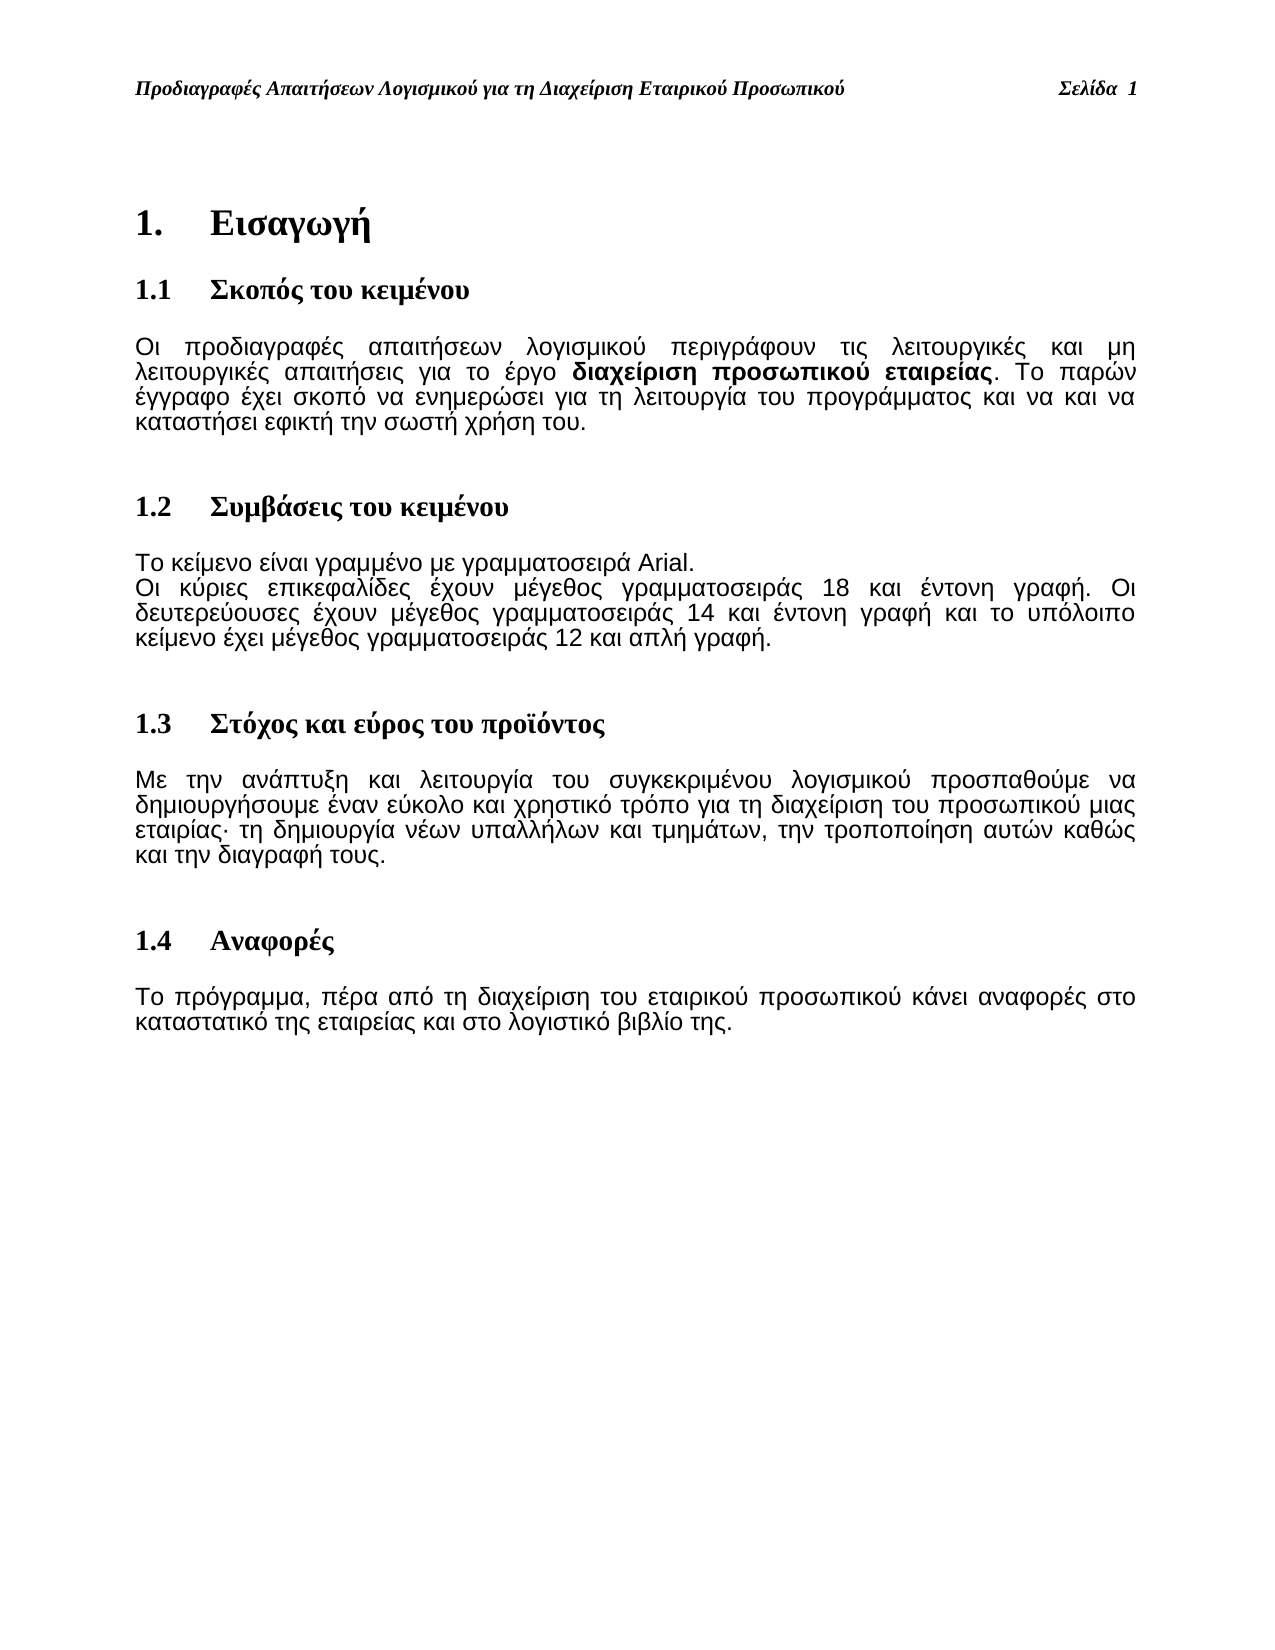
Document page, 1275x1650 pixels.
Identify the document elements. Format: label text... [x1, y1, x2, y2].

subtitle Στόχος και εύρος του προϊόντος [135, 706, 1137, 739]
text Οι προδιαγραφές απαιτήσεων λογισμικού περιγράφουν τις λειτουργικές και μη λειτουργικές απαιτήσεις για το έργο διαχείριση προσωπικού εταιρείας. Το παρών έγγραφο έχει σκοπό να ενημερώσει για τη λειτουργία του προγράμματος και να και να καταστήσει εφικτή την σωστή χρήση του. [135, 335, 1137, 435]
text Με την ανάπτυξη και λειτουργία του συγκεκριμένου λογισμικού προσπαθούμε να δημιουργήσουμε έναν εύκολο και χρηστικό τρόπο για τη διαχείριση του προσωπικού μιας εταιρίας∙ τη δημιουργία νέων υπαλλήλων και τμημάτων, την τροποποίηση αυτών καθώς και την διαγραφή τους. [135, 769, 1137, 869]
text Οι κύριες επικεφαλίδες έχουν μέγεθος γραμματοσειράς 18 και έντονη γραφή. Οι δευτερεύουσες έχουν μέγεθος γραμματοσειράς 14 και έντονη γραφή και το υπόλοιπο κείμενο έχει μέγεθος γραμματοσειράς 12 και απλή γραφή. [135, 577, 1137, 652]
text Το κείμενο είναι γραμμένο με γραμματοσειρά Arial. [135, 552, 1137, 577]
subtitle Εισαγωγή [135, 200, 1137, 243]
subtitle Συμβάσεις του κειμένου [135, 489, 1137, 523]
subtitle Σκοπός του κειμένου [135, 272, 1137, 306]
text Το πρόγραμμα, πέρα από τη διαχείριση του εταιρικού προσωπικού κάνει αναφορές στο καταστατικό της εταιρείας και στο λογιστικό βιβλίο της. [135, 986, 1137, 1036]
subtitle Αναφορές [135, 923, 1137, 956]
